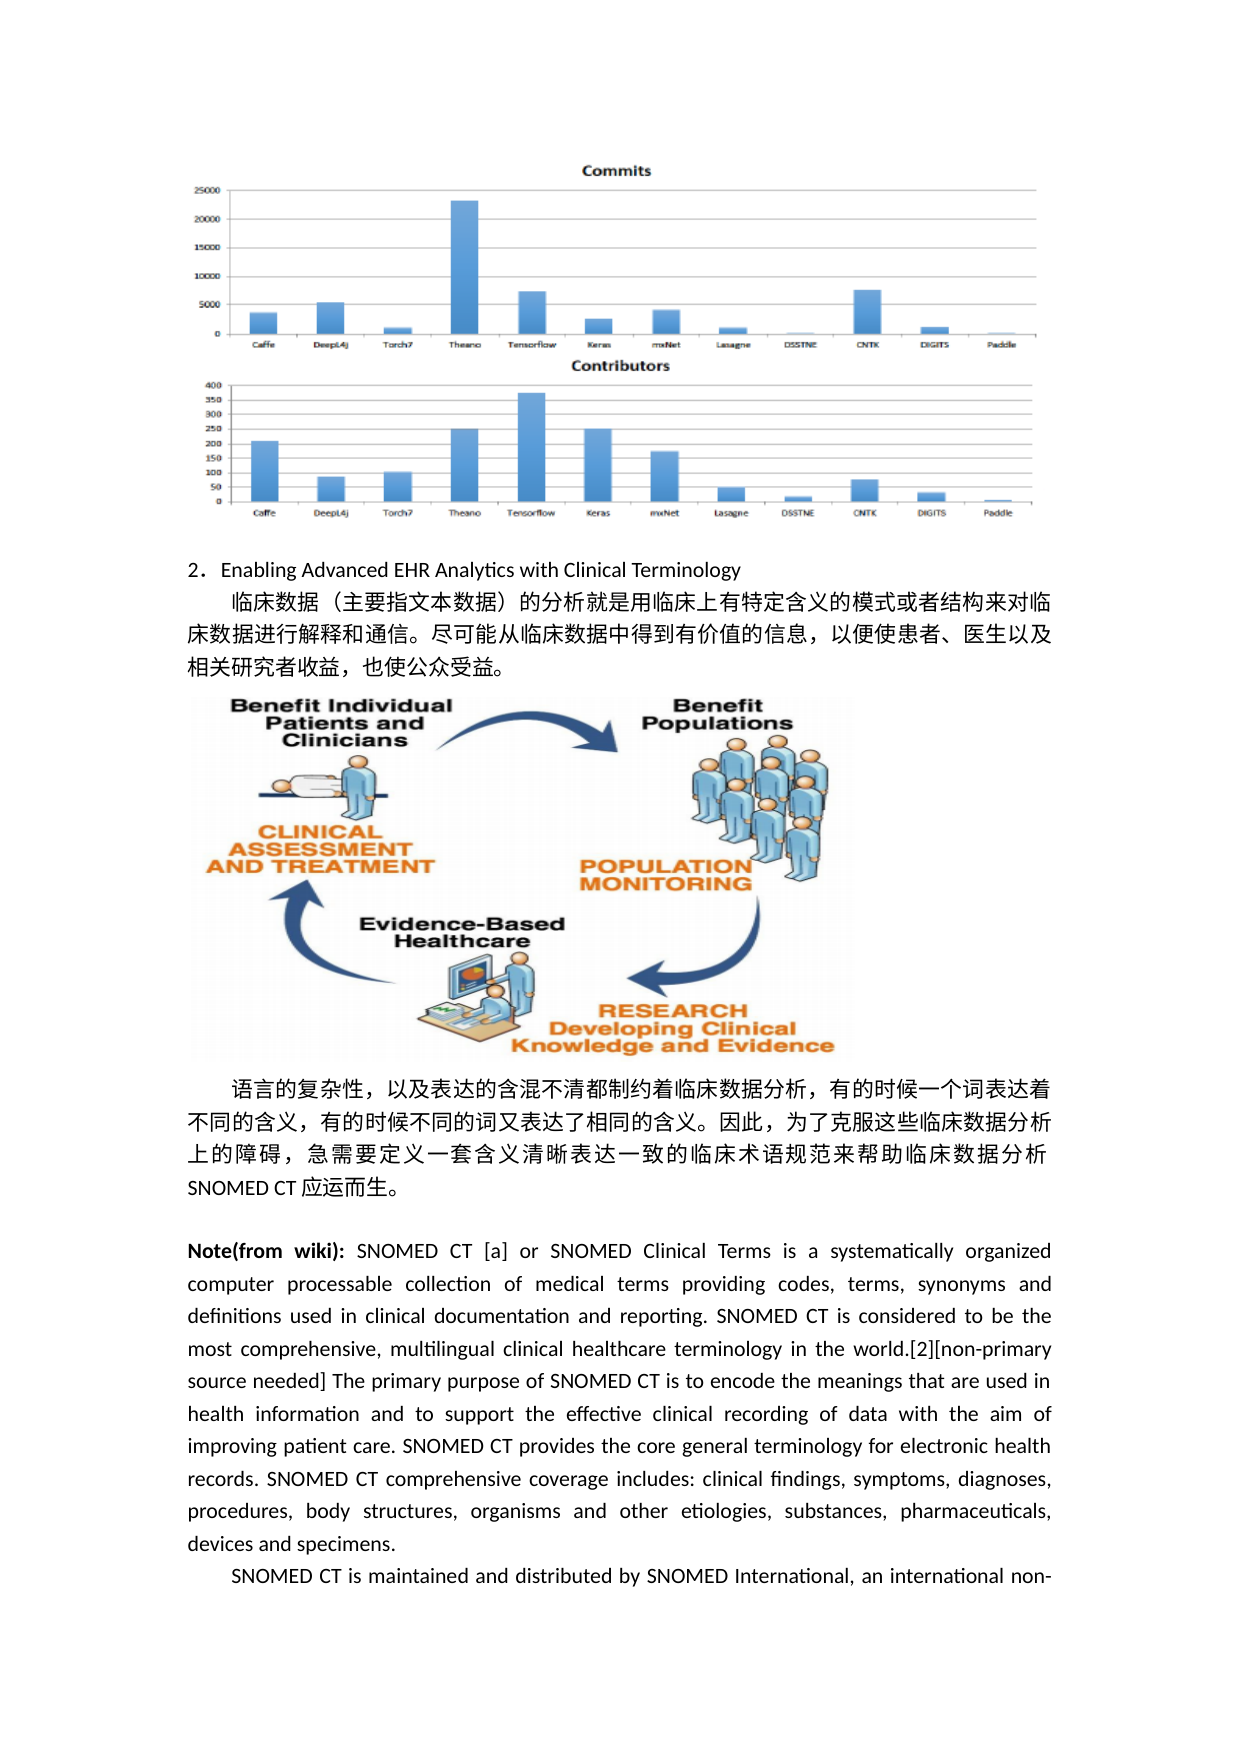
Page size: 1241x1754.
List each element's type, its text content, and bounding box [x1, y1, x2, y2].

picture [187, 162, 1053, 529]
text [187, 1559, 1053, 1592]
text 2．Enabling Advanced EHR Analytics with Clinical Terminology [187, 552, 1053, 584]
text 临床数据（主要指文本数据）的分析就是用临床上有特定含义的模式或者结构来对临床数据进行解释和通信。尽可能从临床数据中得到有价值的信息，以便使患者、医生以及相关研究者收益，也使公众受益。 [187, 584, 1053, 682]
text 语言的复杂性，以及表达的含混不清都制约着临床数据分析，有的时候一个词表达着不同的含义，有的时候不同的词又表达了相同的含义。因此，为了克服这些临床数据分析上的障碍，急需要定义一套含义清晰表达一致的临床术语规范来帮助临床数据分析，SNOMED CT应运而生。 [187, 1072, 1053, 1202]
text Note(from wiki): SNOMED CT [a] or SNOMED Clinical Terms is a systematically organized computer processable collection of medical terms providing codes, terms, synonyms and definitions used in clinical documentation and reporting. SNOMED CT is considered to be the most comprehensive, multilingual clinical healthcare terminology in the world.[2][non-primary source needed] The primary purpose of SNOMED CT is to encode the meanings that are used in health information and to support the effective clinical recording of data with the aim of improving patient care. SNOMED CT provides the core general terminology for electronic health records. SNOMED CT comprehensive coverage includes: clinical findings, symptoms, diagnoses, procedures, body structures, organisms and other etiologies, substances, pharmaceuticals, devices and specimens. [187, 1234, 1053, 1559]
picture [187, 682, 855, 1062]
